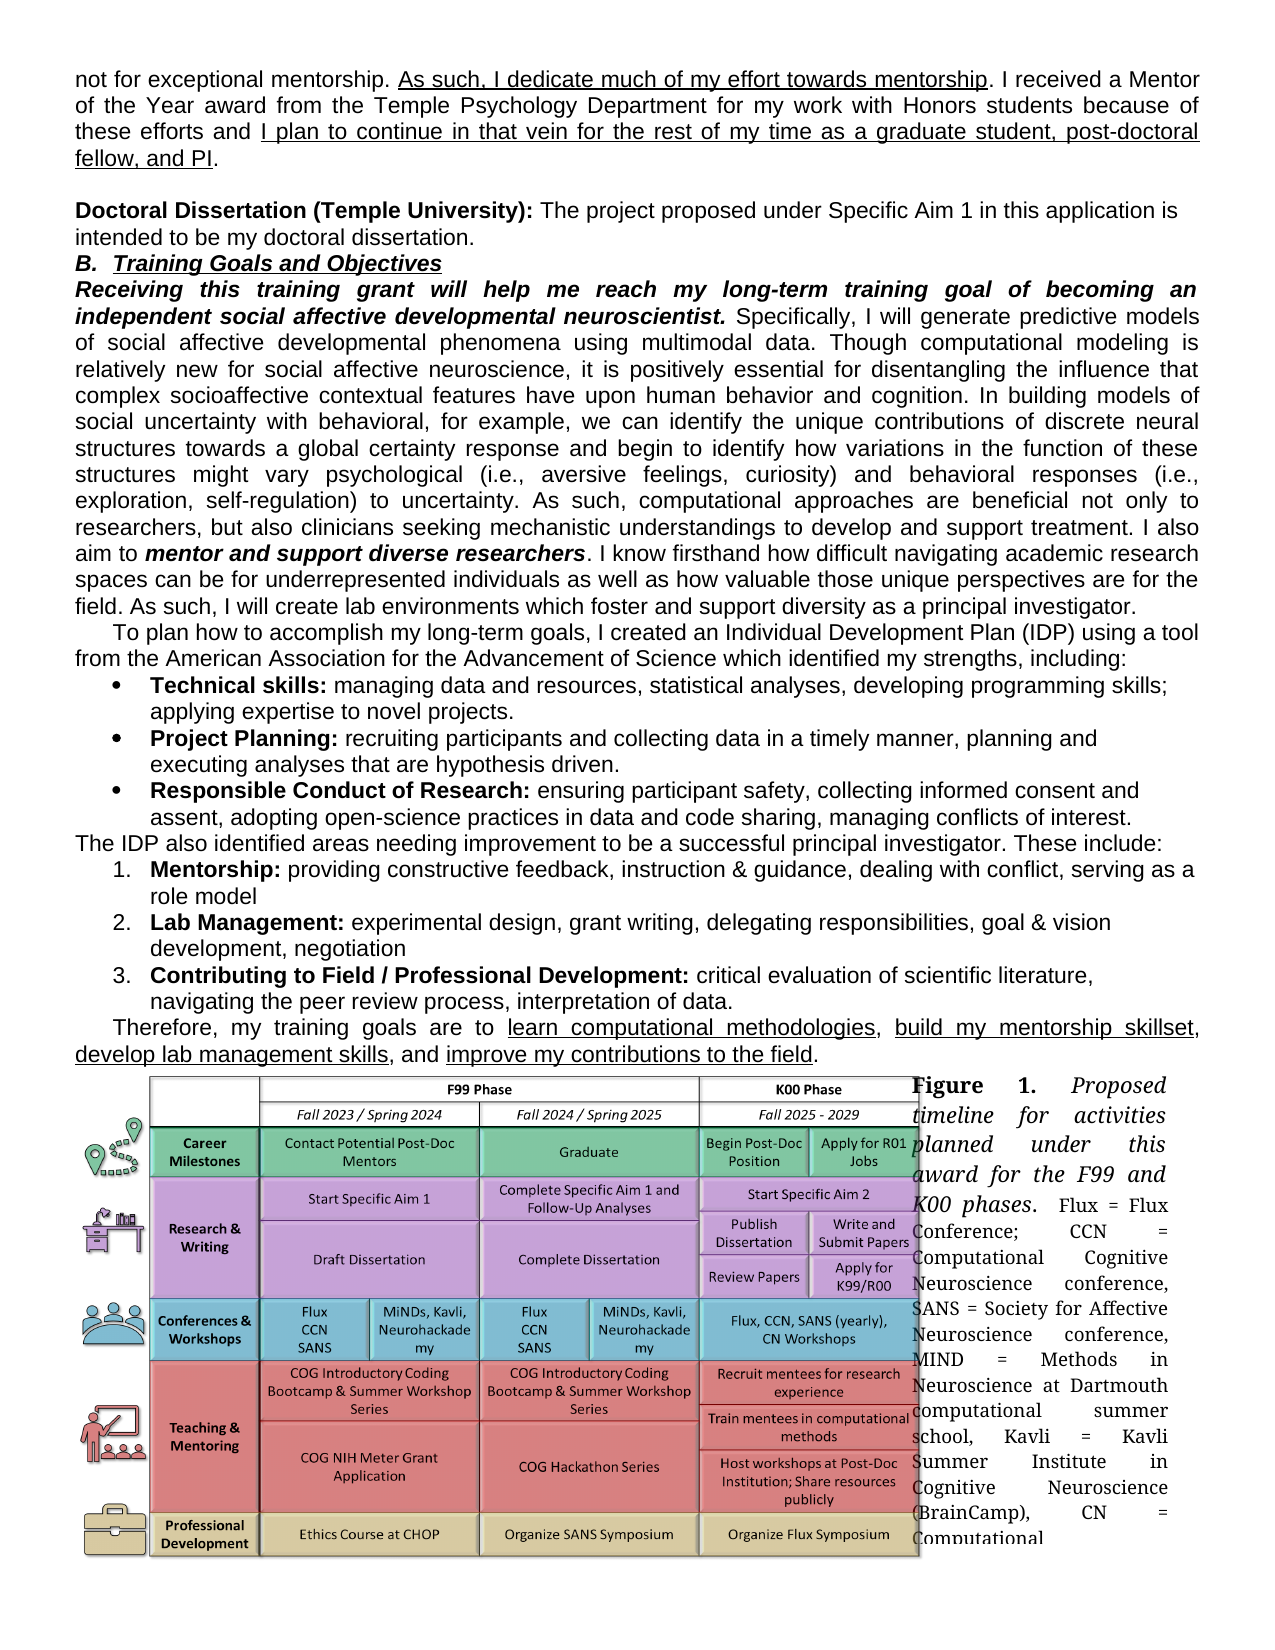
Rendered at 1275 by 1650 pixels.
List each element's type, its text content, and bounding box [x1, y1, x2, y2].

list Lab Management: experimental design, grant writing, delegating responsibilities, goal & vision development, negotiation [112, 909, 1200, 962]
list Contributing to Field / Professional Development: critical evaluation of scientific literature, navigating the peer review process, interpretation of data. [112, 962, 1200, 1014]
text Therefore, my training goals are to learn computational methodologies, build my mentorship skillset, develop lab management skills, and improve my contributions to the field. [75, 1014, 1200, 1067]
list Technical skills: managing data and resources, statistical analyses, developing programming skills; applying expertise to novel projects. [112, 672, 1200, 724]
list Training Goals and Objectives [75, 250, 1200, 276]
text Doctoral Dissertation (Temple University): The project proposed under Specific Aim 1 in this application is intended to be my doctoral dissertation. [75, 197, 1200, 250]
list Mentorship: providing constructive feedback, instruction & guidance, dealing with conflict, serving as a role model [112, 856, 1200, 909]
text To plan how to accomplish my long-term goals, I created an Individual Development Plan (IDP) using a tool from the American Association for the Advancement of Science which identified my strengths, including: [75, 619, 1200, 672]
text The IDP also identified areas needing improvement to be a successful principal investigator. These include: [75, 830, 1200, 856]
list Project Planning: recruiting participants and collecting data in a timely manner, planning and executing analyses that are hypothesis driven. [112, 724, 1200, 777]
picture [75, 1074, 926, 1571]
text Receiving this training grant will help me reach my long-term training goal of becoming an independent social affective developmental neuroscientist. Specifically, I will generate predictive models of social affective developmental phenomena using multimodal data. Though computational modeling is relatively new for social affective neuroscience, it is positively essential for disentangling the influence that complex socioaffective contextual features have upon human behavior and cognition. In building models of social uncertainty with behavioral, for example, we can identify the unique contributions of discrete neural structures towards a global certainty response and begin to identify how variations in the function of these structures might vary psychological (i.e., aversive feelings, curiosity) and behavioral responses (i.e., exploration, self-regulation) to uncertainty. As such, computational approaches are beneficial not only to researchers, but also clinicians seeking mechanistic understandings to develop and support treatment. I also aim to mentor and support diverse researchers. I know firsthand how difficult navigating academic research spaces can be for underrepresented individuals as well as how valuable those unique perspectives are for the field. As such, I will create lab environments which foster and support diversity as a principal investigator. [75, 276, 1200, 619]
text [75, 66, 1200, 171]
list Responsible Conduct of Research: ensuring participant safety, collecting informed consent and assent, adopting open-science practices in data and code sharing, managing conflicts of interest. [112, 777, 1200, 830]
